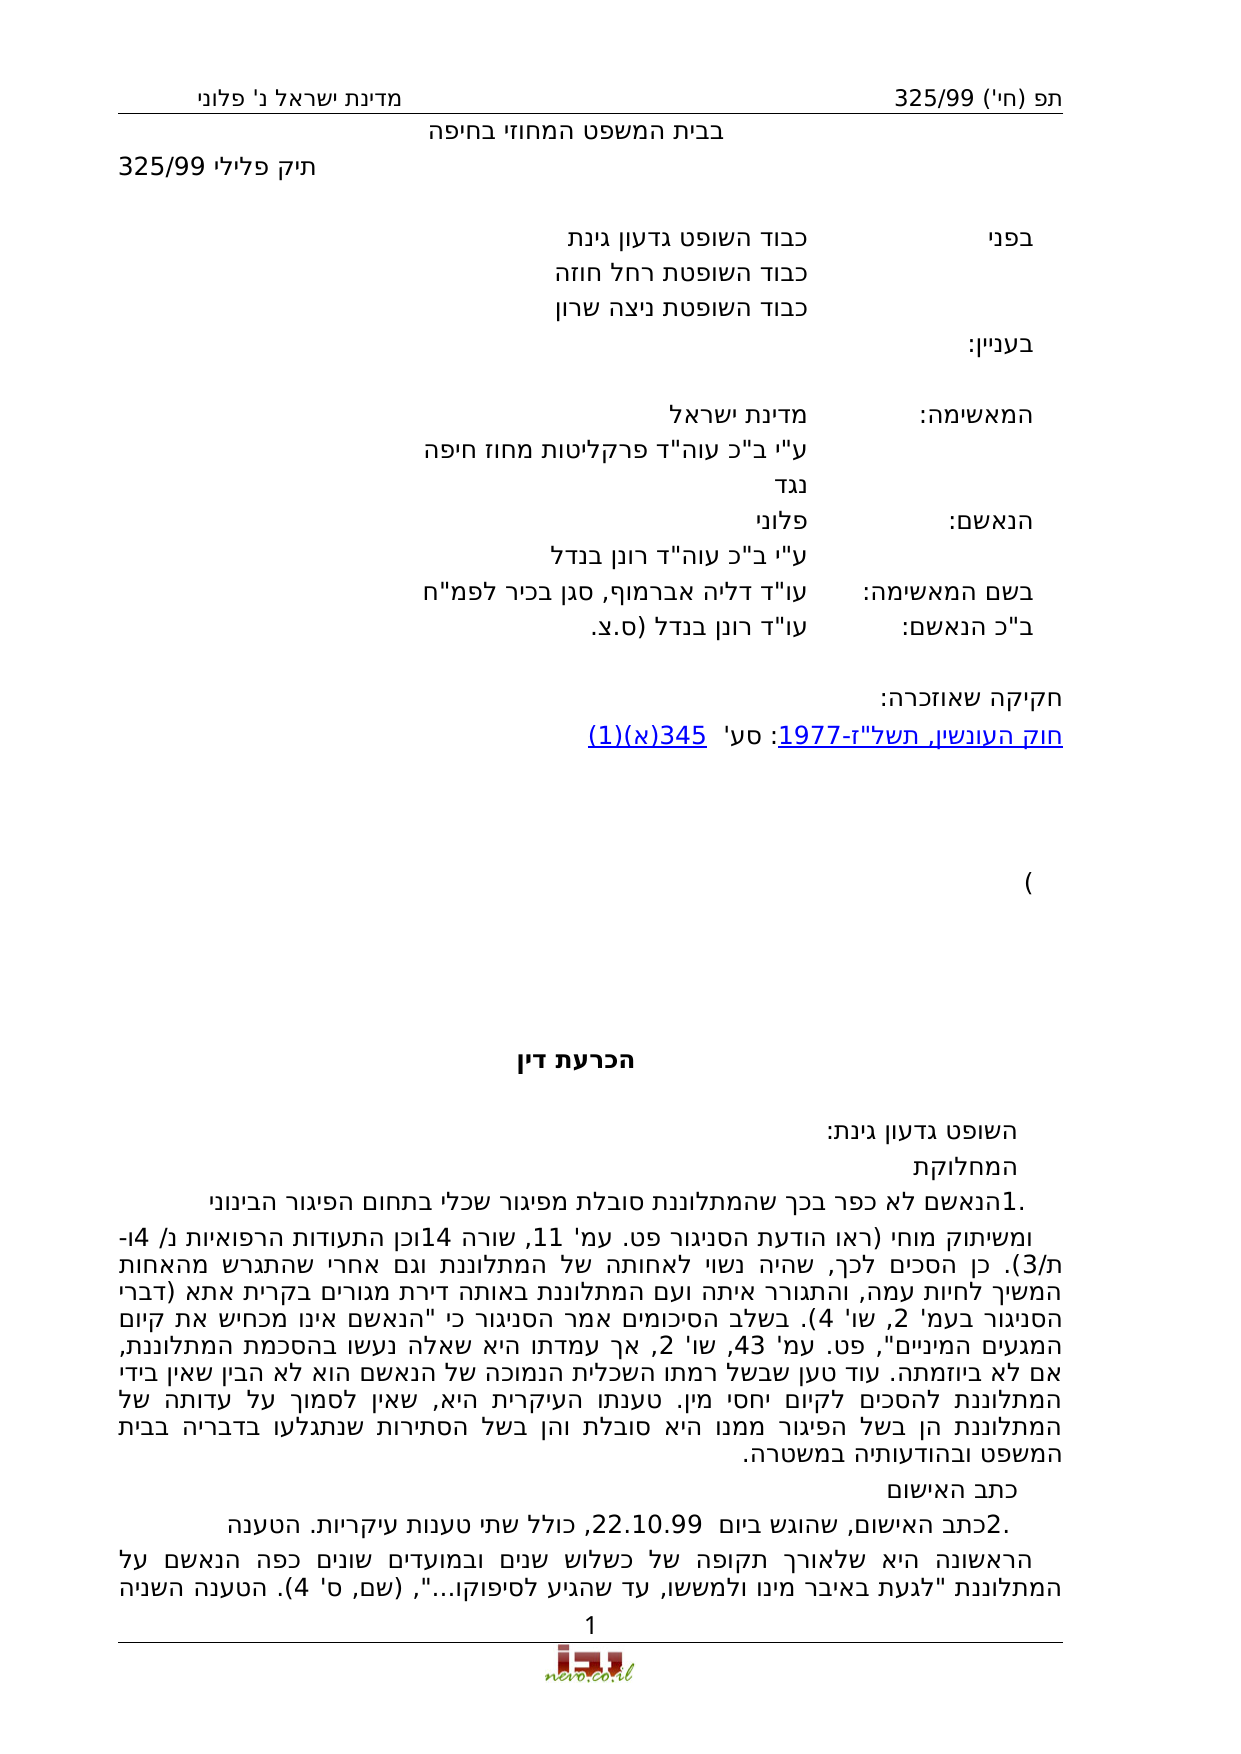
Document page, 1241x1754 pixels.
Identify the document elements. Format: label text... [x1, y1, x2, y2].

text הכרעת דין [118, 1047, 1063, 1074]
text חוק העונשין, תשל"ז-1977: סע' 345(א)(1) [118, 724, 1063, 749]
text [118, 1547, 1063, 1601]
text בפני כבוד השופט גדעון גינת [118, 224, 1063, 251]
text בשם המאשימה:נ עו"ד דליה אברמוף, סגן בכיר לפמ"ח [118, 578, 1063, 606]
text כתב האישום [118, 1476, 1063, 1503]
text בבית המשפט המחוזי בחיפה [118, 118, 1063, 145]
text המחלוקת [118, 1153, 1063, 1181]
text המאשימה:ב מדינת ישראל [118, 401, 1063, 428]
text .1הנאשם לא כפר בכך שהמתלוננת סובלת מפיגור שכלי בתחום הפיגור הבינוני [118, 1189, 1063, 1216]
text ע"י ב"כ עוה"ד פרקליטות מחוז חיפה [118, 437, 1063, 464]
text השופט גדעון גינת:ו [118, 1118, 1063, 1145]
text כבוד השופטת ניצה שרון [118, 295, 1063, 322]
text כבוד השופטת רחל חוזה [118, 260, 1063, 287]
text .2כתב האישום, שהוגש ביום 22.10.99, כולל שתי טענות עיקריות. הטענה [118, 1512, 1063, 1539]
text ע"י ב"כ עוה"ד רונן בנדל [118, 543, 1063, 570]
text תיק פלילי 325/99 [118, 153, 1063, 181]
text חקיקה שאוזכרה: [118, 687, 1063, 712]
picture [545, 1644, 636, 1683]
text ) [118, 870, 1063, 897]
text נגד [118, 472, 1063, 499]
text בעניין:נ [118, 331, 1063, 358]
text הנאשם:ו פלוני [118, 508, 1063, 535]
text ב"כ הנאשם:ב עו"ד רונן בנדל (ס.צ. [118, 614, 1063, 641]
text ומשיתוק מוחי (ראו הודעת הסניגור פט. עמ' 11, שורה 14וכן התעודות הרפואיות נ/ 4ו- ת/3). כן הסכים לכך, שהיה נשוי לאחותה של המתלוננת וגם אחרי שהתגרש מהאחות המשיך לחיות עמה, והתגורר איתה ועם המתלוננת באותה דירת מגורים בקרית אתא (דברי הסניגור בעמ' 2, שו' 4). בשלב הסיכומים אמר הסניגור כי "הנאשם אינו מכחיש את קיום המגעים המיניים", פט. עמ' 43, שו' 2, אך עמדתו היא שאלה נעשו בהסכמת המתלוננת, אם לא ביוזמתה. עוד טען שבשל רמתו השכלית הנמוכה של הנאשם הוא לא הבין שאין בידי המתלוננת להסכים לקיום יחסי מין. טענתו העיקרית היא, שאין לסמוך על עדותה של המתלוננת הן בשל הפיגור ממנו היא סובלת והן בשל הסתירות שנתגלעו בדבריה בבית המשפט ובהודעותיה במשטרה. [118, 1224, 1063, 1468]
